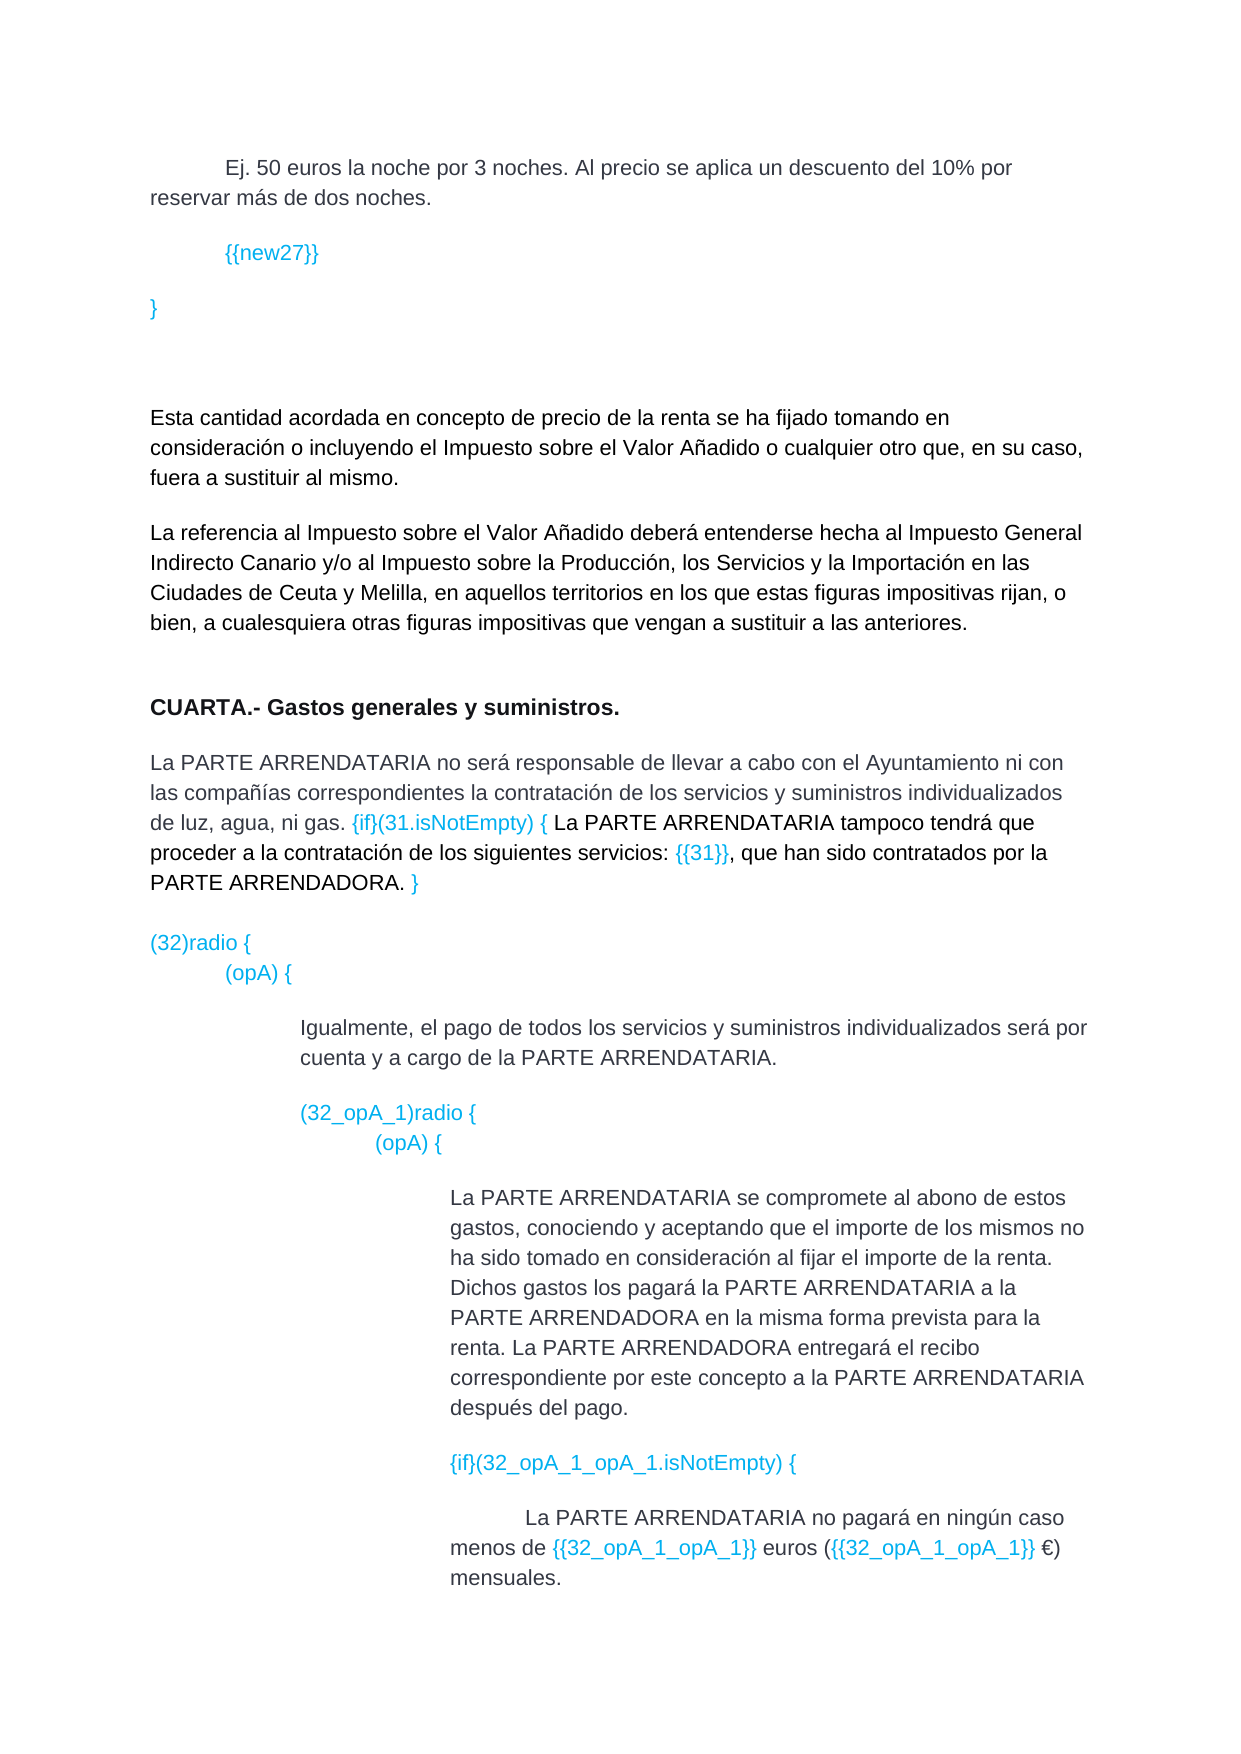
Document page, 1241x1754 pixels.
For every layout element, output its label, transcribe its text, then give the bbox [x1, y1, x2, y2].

text (32_opA_1)radio { [300, 1095, 1090, 1125]
text (opA) { [300, 1125, 1090, 1155]
text {{new27}} [150, 235, 1090, 265]
text } [150, 290, 1090, 320]
text La PARTE ARRENDATARIA no pagará en ningún caso menos de {{32_opA_1_opA_1}} euros ({{32_opA_1_opA_1}} €) mensuales. [450, 1500, 1090, 1590]
text Igualmente, el pago de todos los servicios y suministros individualizados será por cuenta y a cargo de la PARTE ARRENDATARIA. [300, 1010, 1090, 1070]
text Esta cantidad acordada en concepto de precio de la renta se ha fijado tomando en consideración o incluyendo el Impuesto sobre el Valor Añadido o cualquier otro que, en su caso, fuera a sustituir al mismo. [150, 400, 1090, 490]
text CUARTA.- Gastos generales y suministros. [150, 660, 1090, 720]
text La referencia al Impuesto sobre el Valor Añadido deberá entenderse hecha al Impuesto General Indirecto Canario y/o al Impuesto sobre la Producción, los Servicios y la Importación en las Ciudades de Ceuta y Melilla, en aquellos territorios en los que estas figuras impositivas rijan, o bien, a cualesquiera otras figuras impositivas que vengan a sustituir a las anteriores. [150, 515, 1090, 635]
text La PARTE ARRENDATARIA se compromete al abono de estos gastos, conociendo y aceptando que el importe de los mismos no ha sido tomado en consideración al fijar el importe de la renta. Dichos gastos los pagará la PARTE ARRENDATARIA a la PARTE ARRENDADORA en la misma forma prevista para la renta. La PARTE ARRENDADORA entregará el recibo correspondiente por este concepto a la PARTE ARRENDATARIA después del pago. [450, 1180, 1090, 1420]
text {if}(32_opA_1_opA_1.isNotEmpty) { [450, 1445, 1090, 1475]
text (32)radio { [150, 925, 1090, 955]
text (opA) { [150, 955, 1090, 985]
text La PARTE ARRENDATARIA no será responsable de llevar a cabo con el Ayuntamiento ni con las compañías correspondientes la contratación de los servicios y suministros individualizados de luz, agua, ni gas. {if}(31.isNotEmpty) { La PARTE ARRENDATARIA tampoco tendrá que proceder a la contratación de los siguientes servicios: {{31}}, que han sido contratados por la PARTE ARRENDADORA. } [150, 745, 1090, 895]
text Ej. 50 euros la noche por 3 noches. Al precio se aplica un descuento del 10% por reservar más de dos noches. [150, 150, 1090, 210]
